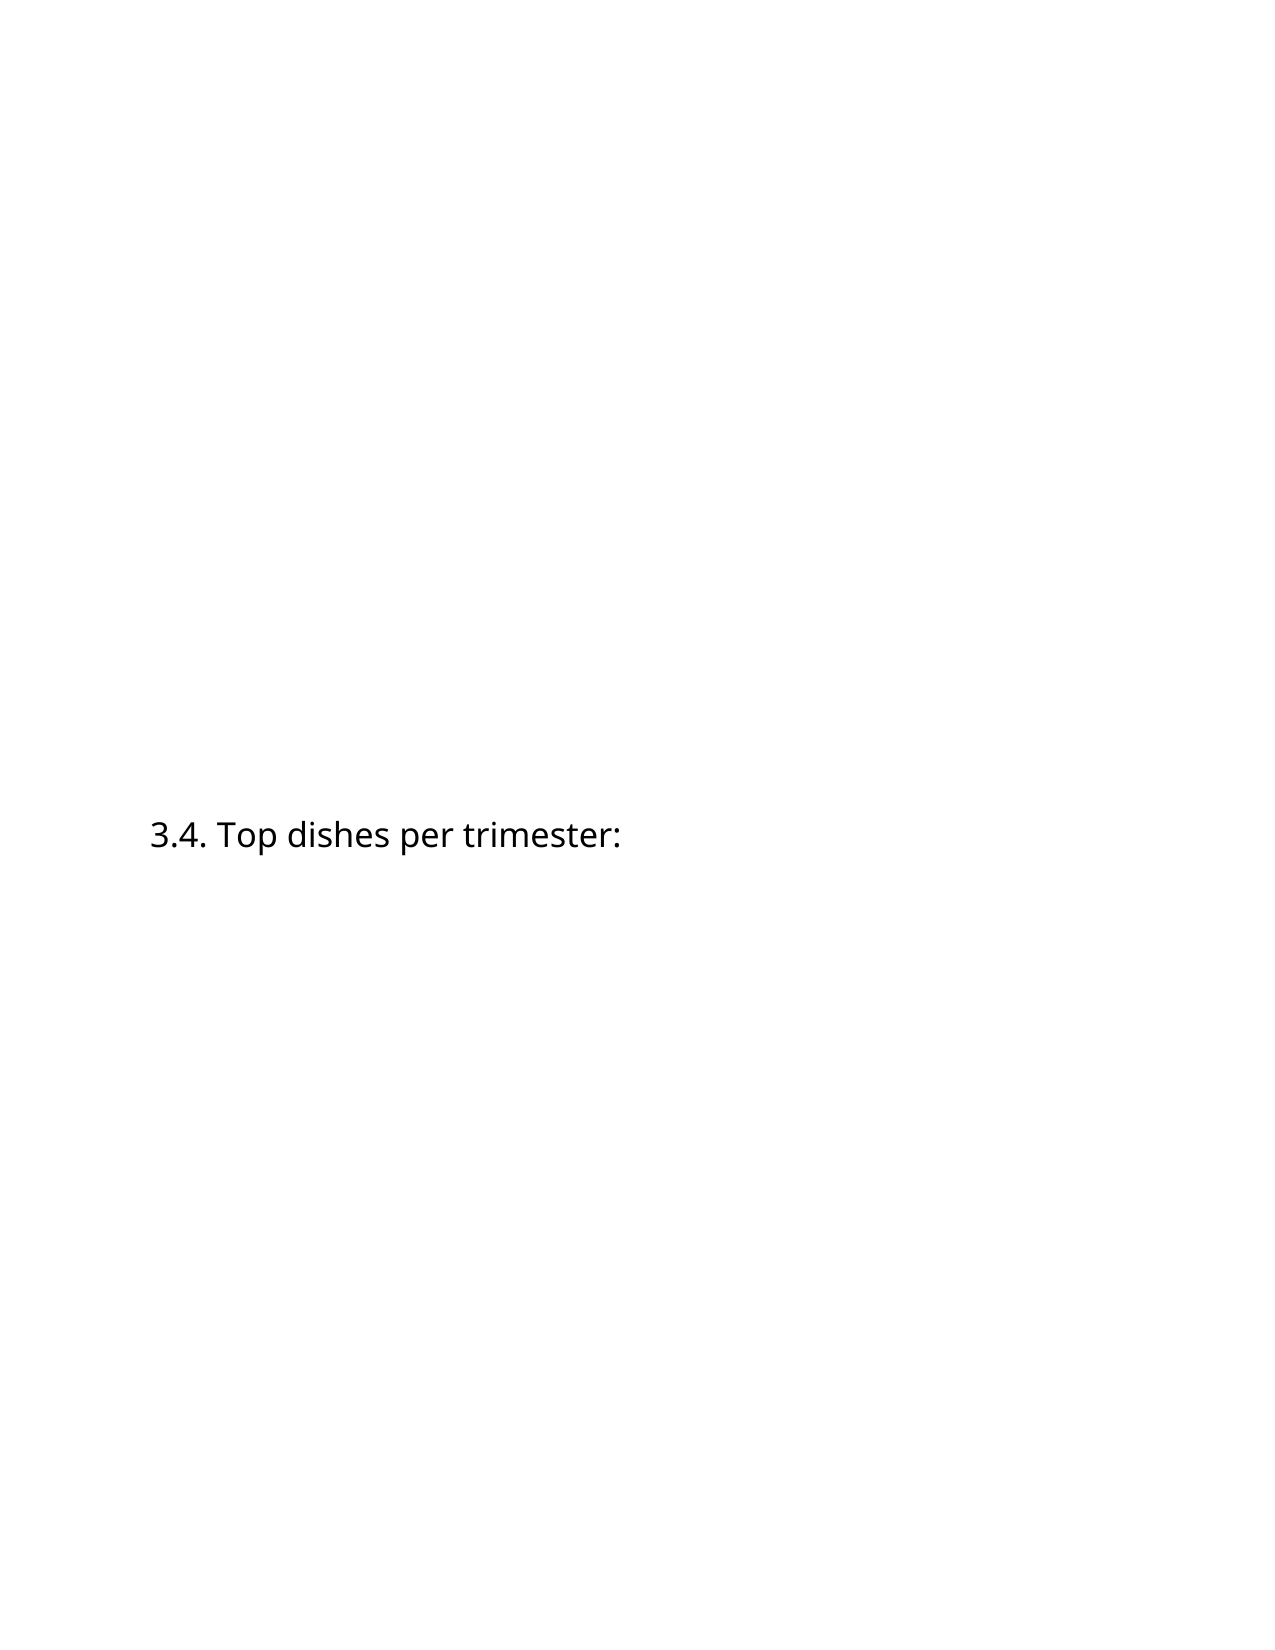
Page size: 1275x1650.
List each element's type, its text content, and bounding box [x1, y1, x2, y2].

subtitle 3.4. Top dishes per trimester: [150, 810, 1125, 857]
